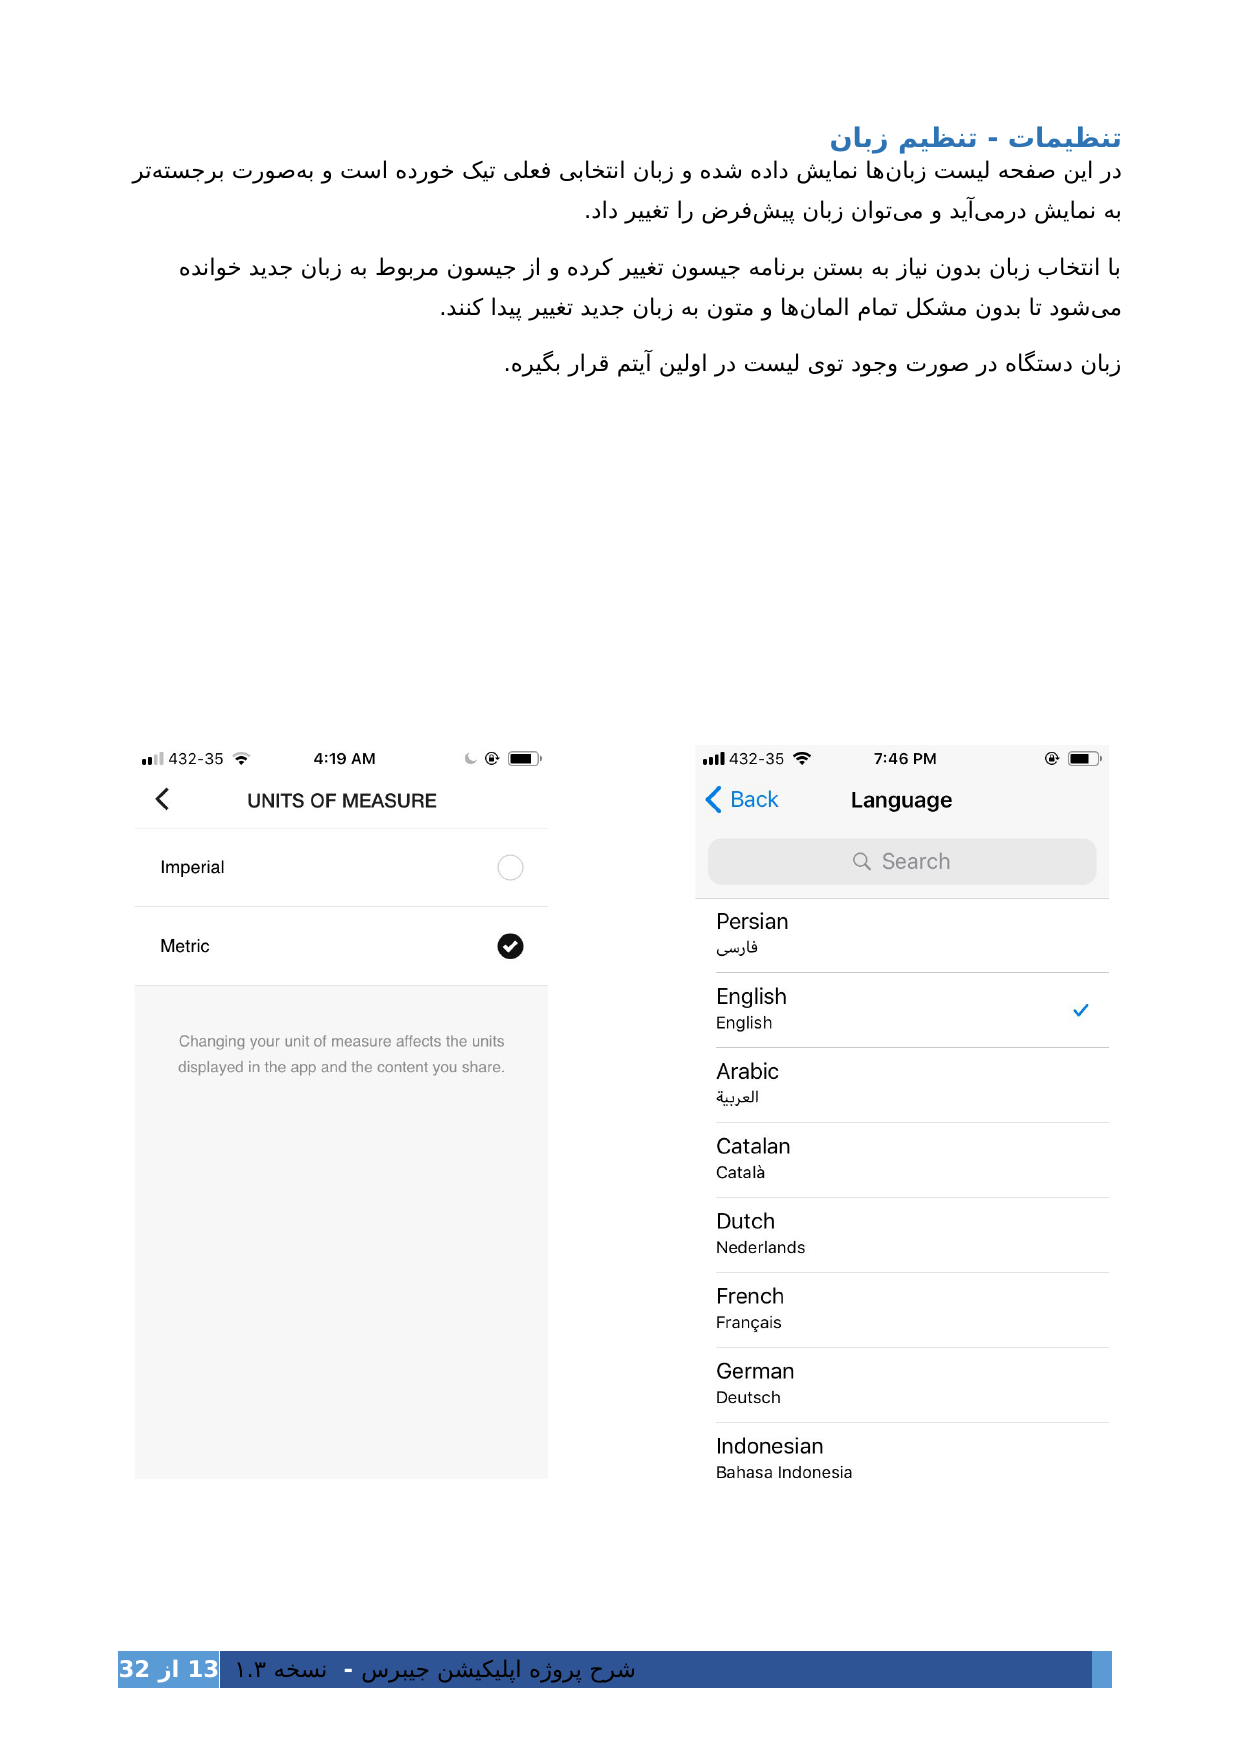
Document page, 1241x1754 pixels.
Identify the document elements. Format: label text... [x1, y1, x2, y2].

text در این صفحه لیست زبان‌ها نمایش داده شده و زبان انتخابی فعلی تیک خورده است و به‌صورت برجسته‌تر به نمایش درمی‌آید و می‌توان زبان پیش‌فرض را تغییر داد. [118, 157, 1122, 224]
text با انتخاب زبان بدون نیاز به بستن برنامه جیسون تغییر کرده و از جیسون مربوط به زبان جدید خوانده می‌شود تا بدون مشکل تمام المان‌ها و متون به زبان جدید تغییر پیدا کنند. [118, 254, 1122, 320]
picture [695, 745, 1109, 1479]
subtitle تنظیمات - تنظیم زبان [118, 122, 1122, 154]
text زبان دستگاه در صورت وجود توی لیست در اولین آیتم قرار بگیره. [118, 350, 1122, 377]
picture [134, 745, 548, 1479]
